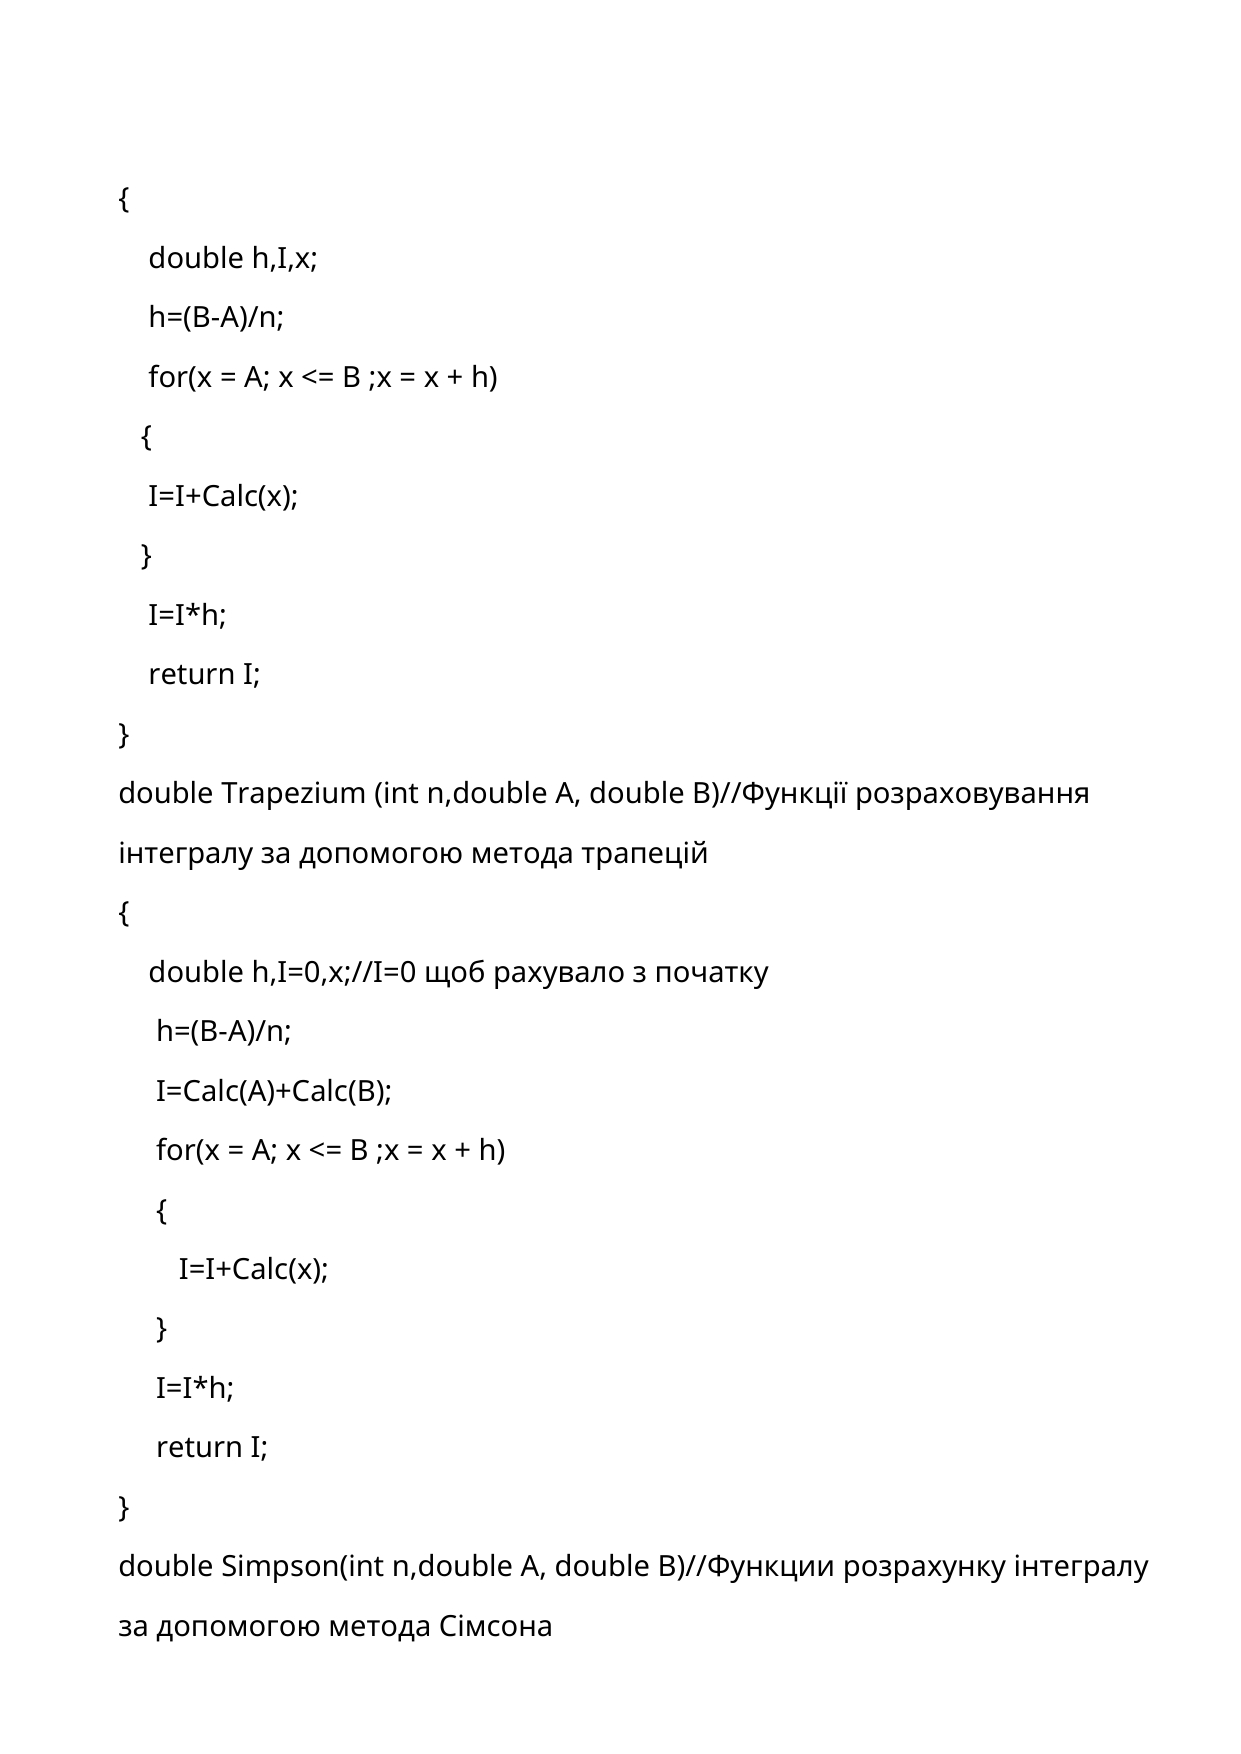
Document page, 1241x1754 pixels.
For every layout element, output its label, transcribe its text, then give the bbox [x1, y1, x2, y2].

text I=Calc(A)+Calc(B); [118, 1070, 1152, 1109]
text { [118, 416, 1152, 455]
text double Trapezium (int n,double A, double B)//Функції розраховування інтегралу за допомогою метода трапецій [118, 772, 1152, 872]
text I=I*h; [118, 594, 1152, 634]
text I=I+Calc(x); [118, 1248, 1152, 1288]
text { [118, 1189, 1152, 1228]
text return I; [118, 1427, 1152, 1466]
text I=I*h; [118, 1367, 1152, 1407]
text double h,I=0,x;//І=0 щоб рахувало з початку [118, 951, 1152, 991]
text } [118, 1308, 1152, 1347]
text for(x = A; x <= B ;x = x + h) [118, 1129, 1152, 1169]
text I=I+Calc(x); [118, 475, 1152, 515]
text { [118, 891, 1152, 931]
text } [118, 713, 1152, 753]
text } [118, 1486, 1152, 1526]
text return I; [118, 653, 1152, 693]
text double Simpson(int n,double A, double B)//Функции розрахунку інтегралу за допомогою метода Сімсона [118, 1546, 1152, 1645]
text { [118, 178, 1152, 217]
text h=(B-A)/n; [118, 297, 1152, 336]
text h=(B-A)/n; [118, 1010, 1152, 1050]
text } [118, 534, 1152, 574]
text for(x = A; x <= B ;x = x + h) [118, 356, 1152, 396]
text double h,I,x; [118, 237, 1152, 277]
